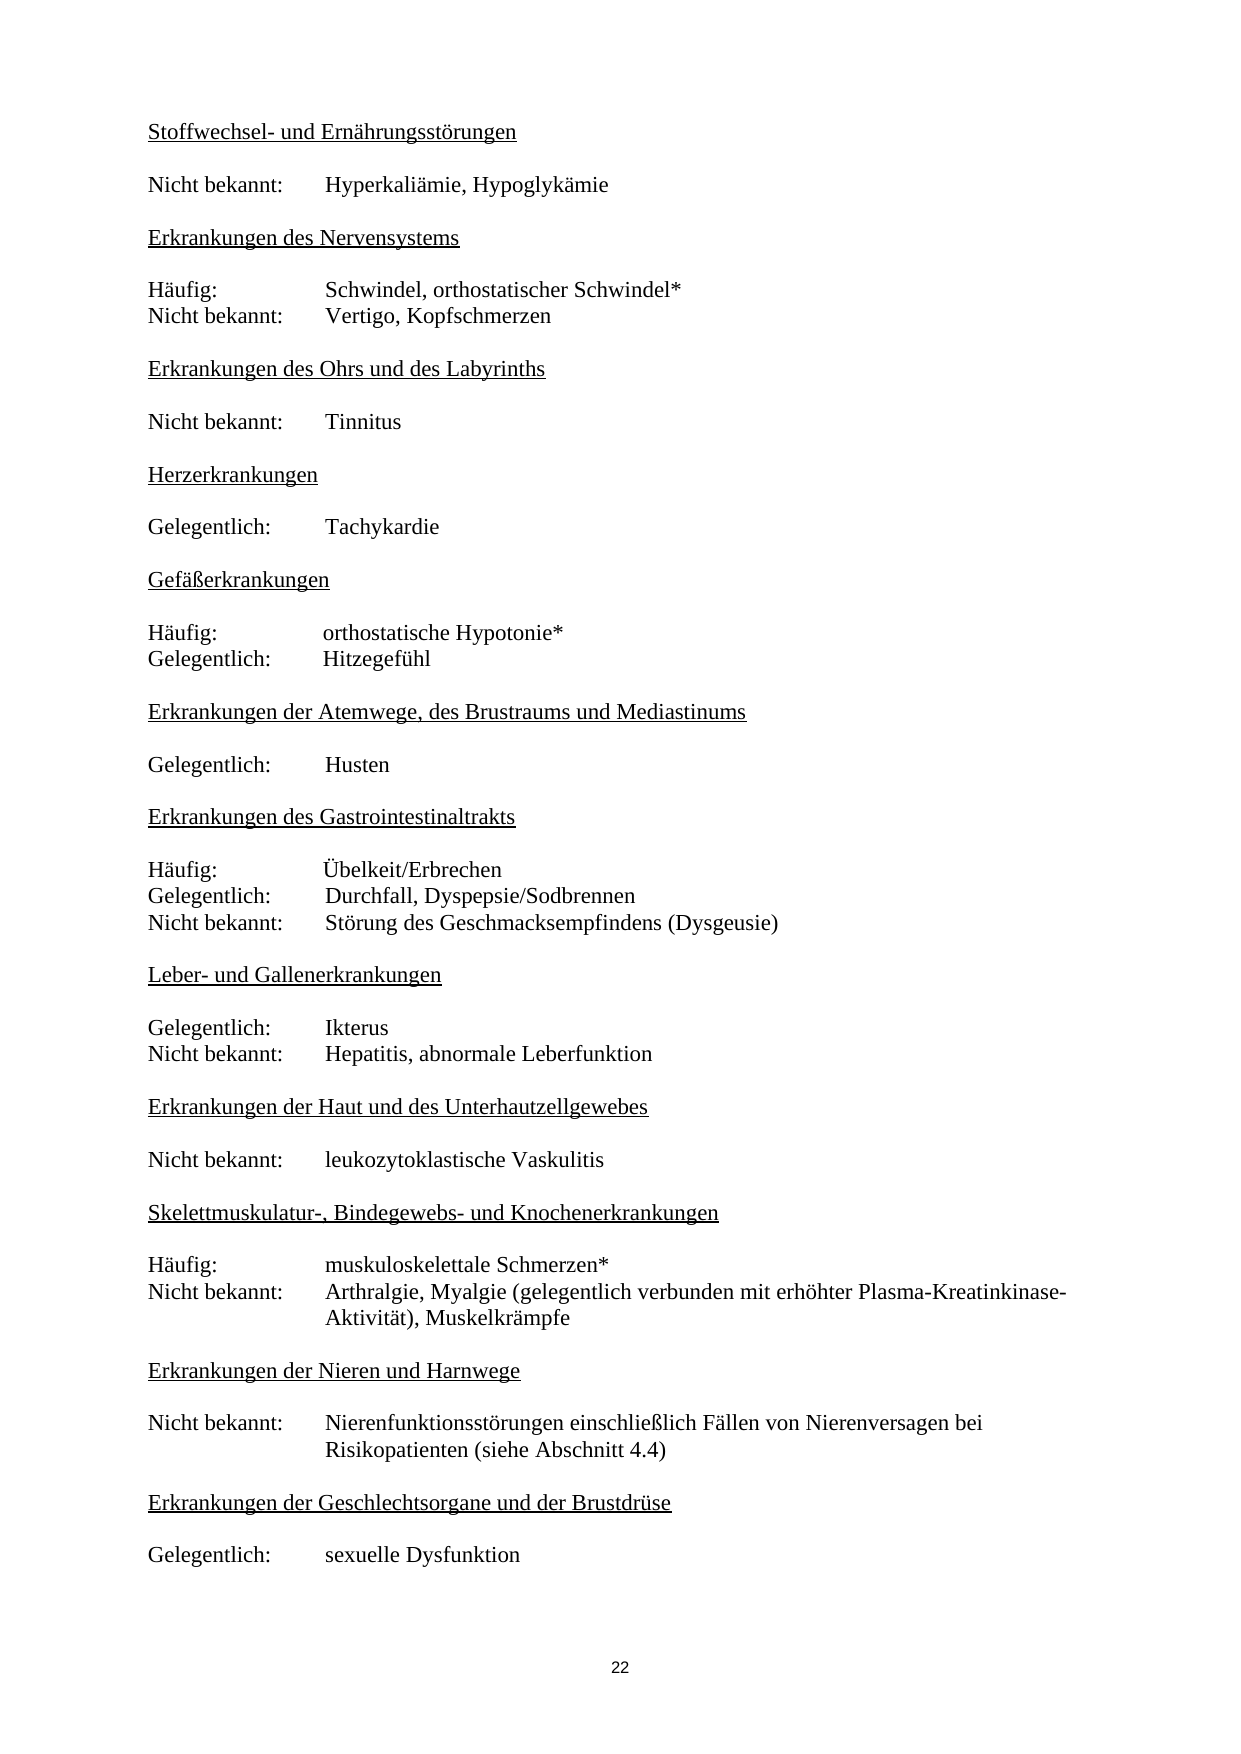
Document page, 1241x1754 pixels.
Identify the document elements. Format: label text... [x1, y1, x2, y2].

text Häufig: orthostatische Hypotonie* [148, 619, 1092, 645]
text Häufig: Schwindel, orthostatischer Schwindel* [148, 276, 1092, 303]
text Herzerkrankungen [148, 461, 1092, 487]
text Gefäßerkrankungen [148, 566, 1092, 592]
text Nicht bekannt: Störung des Geschmacksempfindens (Dysgeusie) [148, 909, 1092, 935]
text Nicht bekannt: Hyperkaliämie, Hypoglykämie [148, 171, 1092, 197]
text Gelegentlich: Hitzegefühl [148, 645, 1092, 672]
text Häufig: Übelkeit/Erbrechen [148, 856, 1092, 882]
text Gelegentlich: Ikterus [148, 1014, 1092, 1041]
text Erkrankungen der Nieren und Harnwege [148, 1357, 1092, 1383]
text Nicht bekannt: leukozytoklastische Vaskulitis [148, 1146, 1092, 1172]
text Nicht bekannt: Nierenfunktionsstörungen einschließlich Fällen von Nierenversagen bei Risikopatienten (siehe Abschnitt 4.4) [148, 1409, 1092, 1462]
text Stoffwechsel- und Ernährungsstörungen [148, 118, 1092, 144]
text Häufig: muskuloskelettale Schmerzen* [148, 1251, 1092, 1278]
text Gelegentlich: Durchfall, Dyspepsie/Sodbrennen [148, 882, 1092, 909]
text Nicht bekannt: Arthralgie, Myalgie (gelegentlich verbunden mit erhöhter Plasma-Kreatinkinase-Aktivität), Muskelkrämpfe [148, 1278, 1092, 1330]
text Skelettmuskulatur-, Bindegewebs- und Knochenerkrankungen [148, 1199, 1092, 1225]
text Leber- und Gallenerkrankungen [148, 961, 1092, 988]
text Gelegentlich: sexuelle Dysfunktion [148, 1541, 1092, 1568]
text Gelegentlich: Tachykardie [148, 513, 1092, 540]
text Nicht bekannt: Vertigo, Kopfschmerzen [148, 303, 1092, 329]
text Erkrankungen des Nervensystems [148, 223, 1092, 250]
text Erkrankungen der Atemwege, des Brustraums und Mediastinums [148, 698, 1092, 724]
text Erkrankungen der Geschlechtsorgane und der Brustdrüse [148, 1488, 1092, 1515]
text Nicht bekannt: Tinnitus [148, 408, 1092, 434]
text Erkrankungen des Gastrointestinaltrakts [148, 803, 1092, 830]
text Erkrankungen des Ohrs und des Labyrinths [148, 355, 1092, 382]
text Erkrankungen der Haut und des Unterhautzellgewebes [148, 1093, 1092, 1119]
text Gelegentlich: Husten [148, 751, 1092, 777]
text Nicht bekannt: Hepatitis, abnormale Leberfunktion [148, 1041, 1092, 1067]
